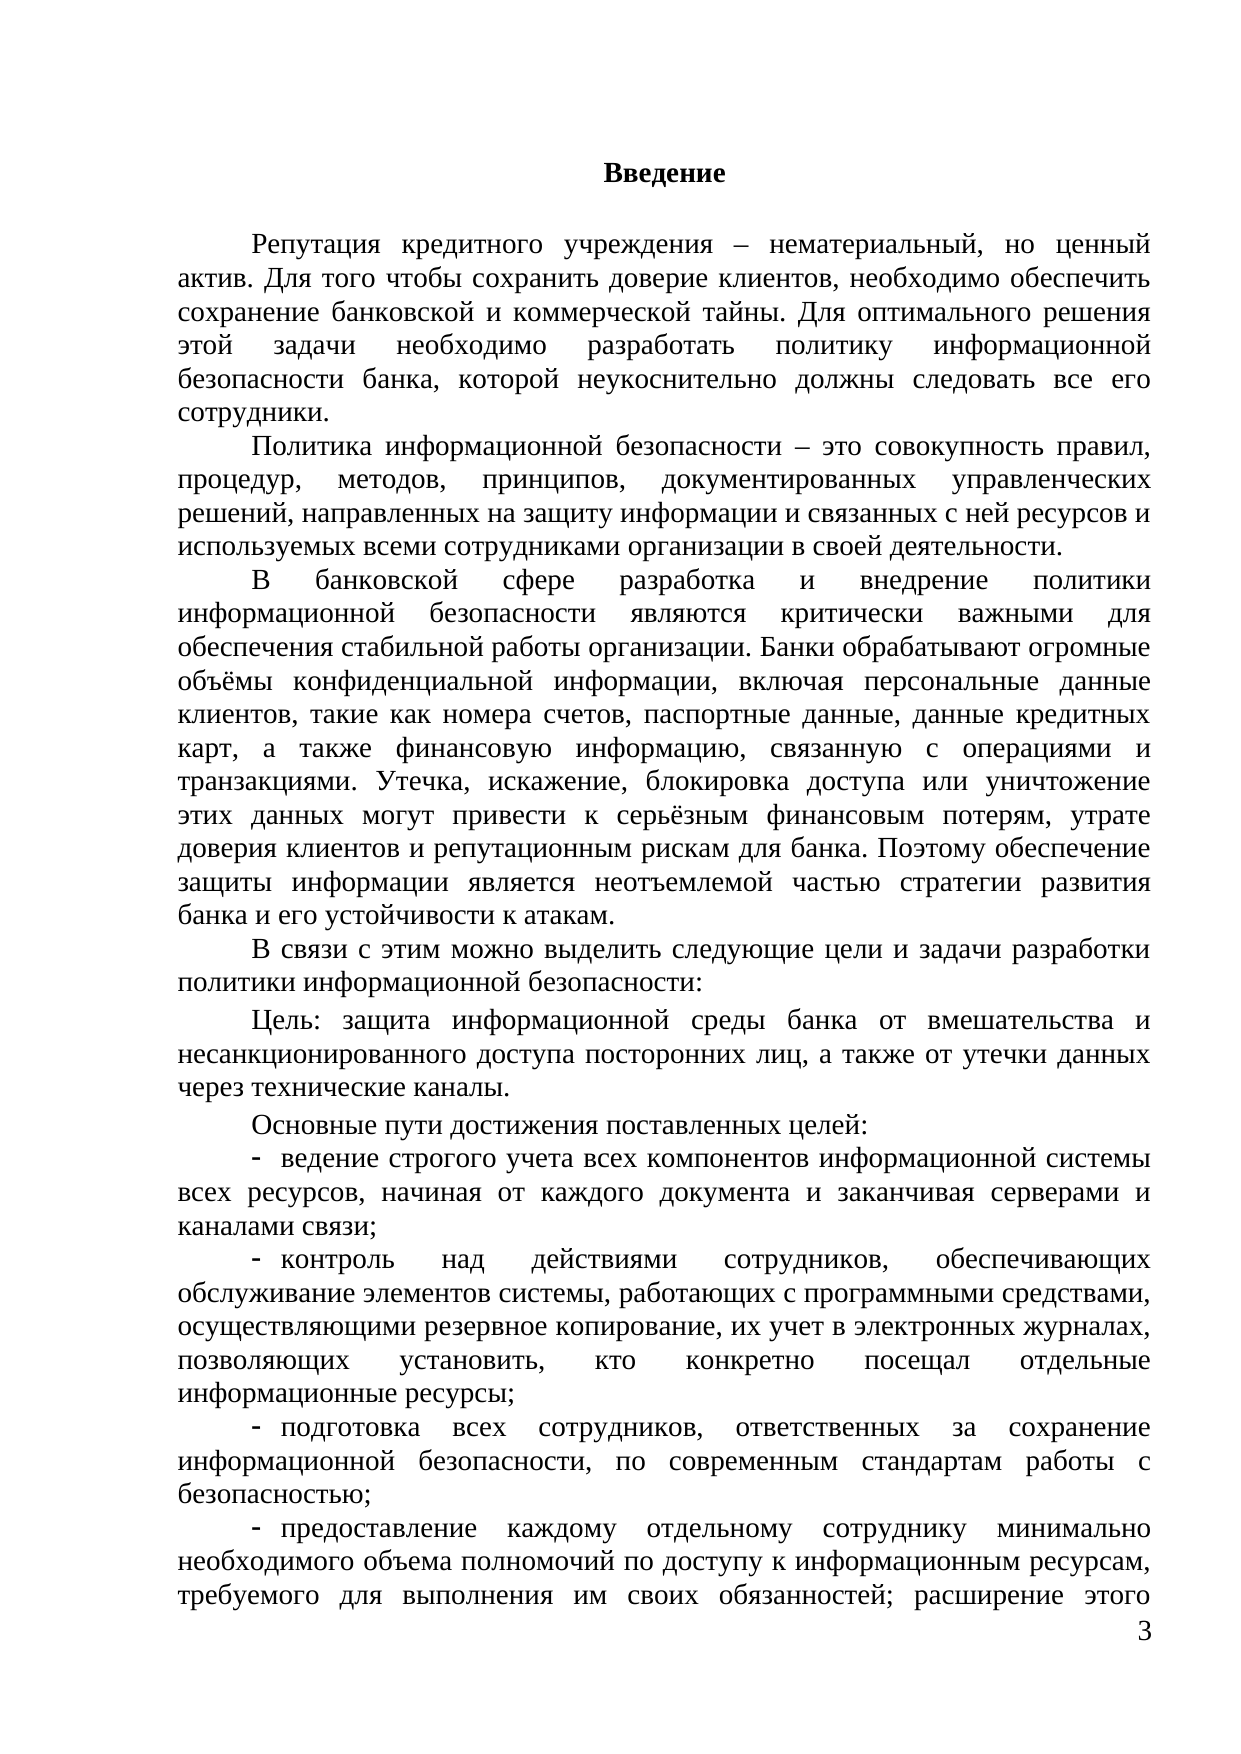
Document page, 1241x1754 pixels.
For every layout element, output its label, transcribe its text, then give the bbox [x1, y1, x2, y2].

list подготовка всех сотрудников, ответственных за сохранение информационной безопасности, по современным стандартам работы с безопасностью; [177, 1409, 1152, 1510]
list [177, 1510, 1152, 1611]
text В связи с этим можно выделить следующие цели и задачи разработки политики информационной безопасности: [177, 931, 1152, 998]
list ведение строгого учета всех компонентов информационной системы всех ресурсов, начиная от каждого документа и заканчивая серверами и каналами связи; [177, 1141, 1152, 1241]
text В банковской сфере разработка и внедрение политики информационной безопасности являются критически важными для обеспечения стабильной работы организации. Банки обрабатывают огромные объёмы конфиденциальной информации, включая персональные данные клиентов, такие как номера счетов, паспортные данные, данные кредитных карт, а также финансовую информацию, связанную с операциями и транзакциями. Утечка, искажение, блокировка доступа или уничтожение этих данных могут привести к серьёзным финансовым потерям, утрате доверия клиентов и репутационным рискам для банка. Поэтому обеспечение защиты информации является неотъемлемой частью стратегии развития банка и его устойчивости к атакам. [177, 562, 1152, 931]
text Цель: защита информационной среды банка от вмешательства и несанкционированного доступа посторонних лиц, а также от утечки данных через технические каналы. [177, 1002, 1152, 1103]
text Политика информационной безопасности – это совокупность правил, процедур, методов, принципов, документированных управленческих решений, направленных на защиту информации и связанных с ней ресурсов и используемых всеми сотрудниками организации в своей деятельности. [177, 428, 1152, 562]
subtitle Введение [177, 156, 1152, 189]
text Репутация кредитного учреждения – нематериальный, но ценный актив. Для того чтобы сохранить доверие клиентов, необходимо обеспечить сохранение банковской и коммерческой тайны. Для оптимального решения этой задачи необходимо разработать политику информационной безопасности банка, которой неукоснительно должны следовать все его сотрудники. [177, 227, 1152, 428]
list контроль над действиями сотрудников, обеспечивающих обслуживание элементов системы, работающих с программными средствами, осуществляющими резервное копирование, их учет в электронных журналах, позволяющих установить, кто конкретно посещал отдельные информационные ресурсы; [177, 1241, 1152, 1409]
text Основные пути достижения поставленных целей: [177, 1107, 1152, 1141]
